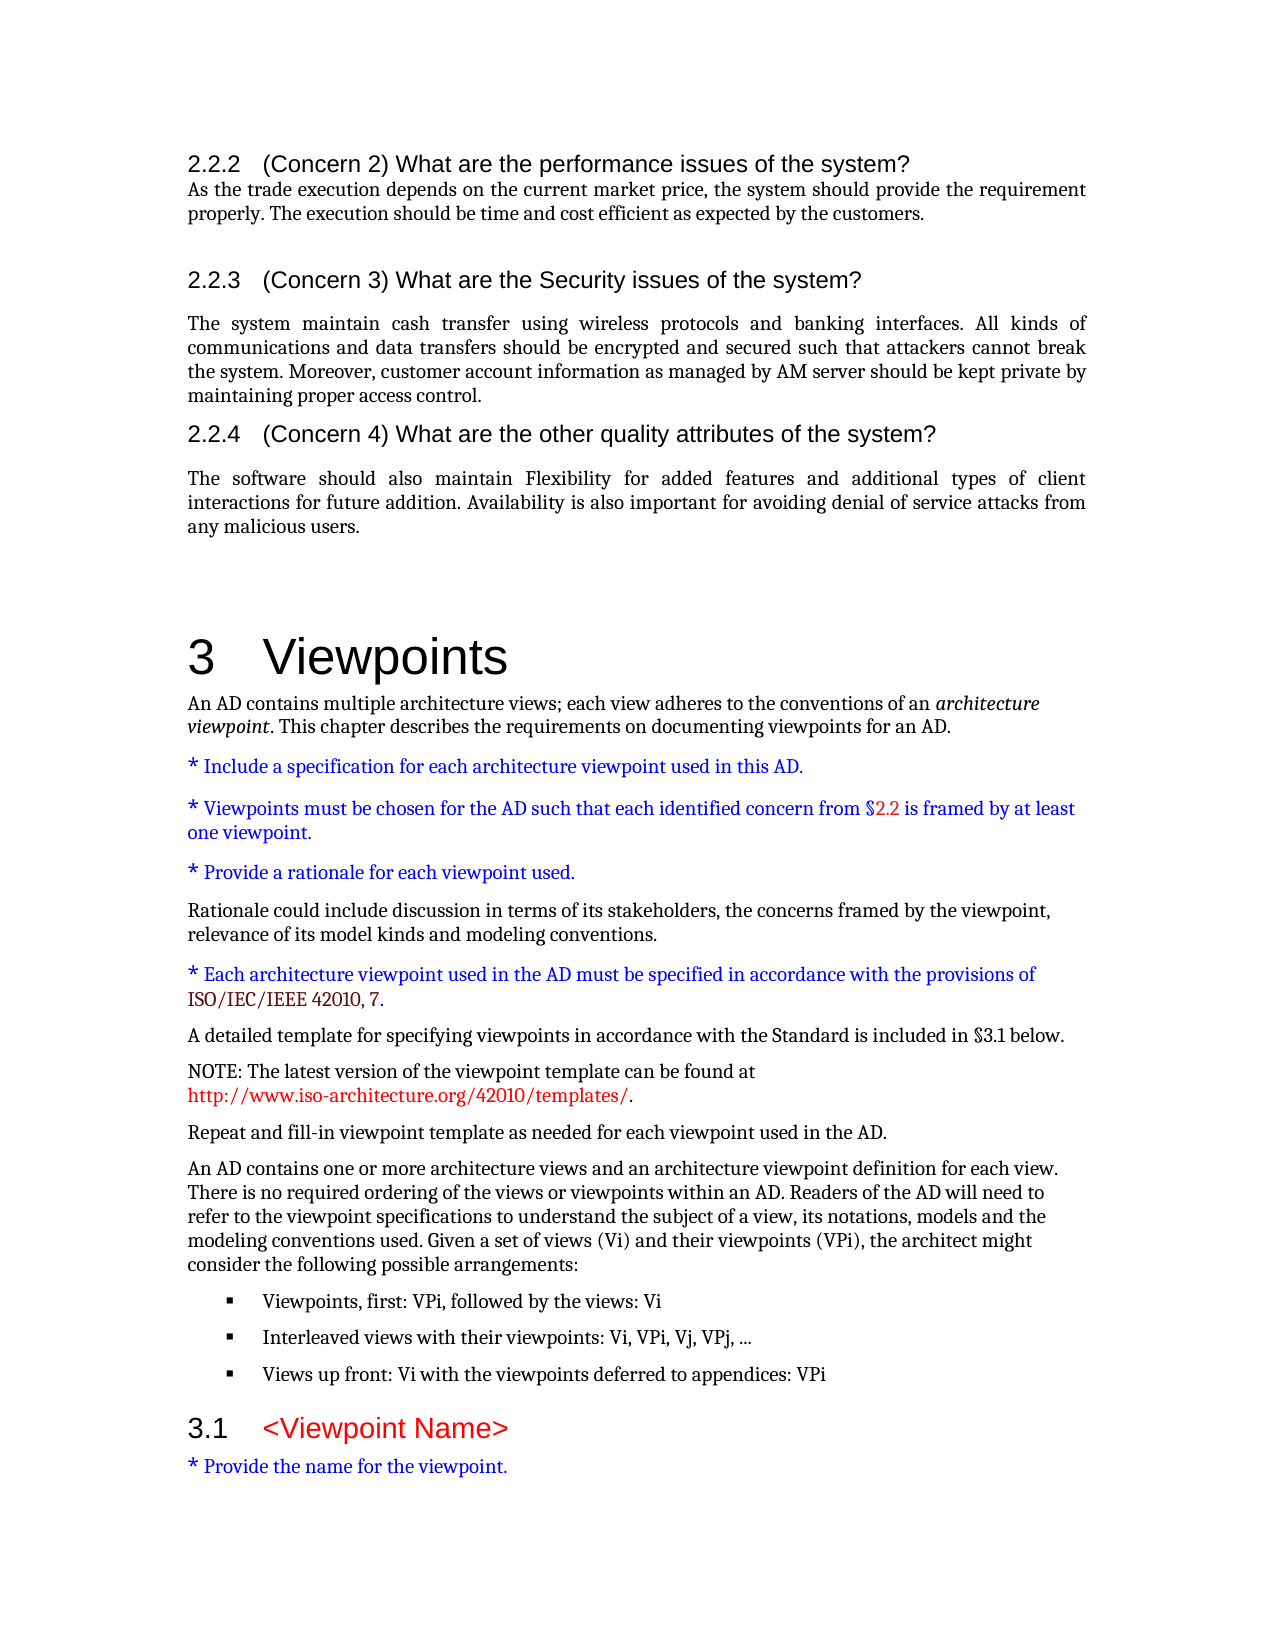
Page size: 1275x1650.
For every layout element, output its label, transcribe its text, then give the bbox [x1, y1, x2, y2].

list Interleaved views with their viewpoints: Vi, VPi, Vj, VPj, ... [225, 1326, 1087, 1350]
text * Provide the name for the viewpoint. [187, 1451, 1087, 1479]
list (Concern 3) What are the Security issues of the system? [187, 266, 1087, 293]
list Viewpoints, first: VPi, followed by the views: Vi [225, 1289, 1087, 1313]
text An AD contains multiple architecture views; each view adheres to the conventions of an architecture viewpoint. This chapter describes the requirements on documenting viewpoints for an AD. [187, 691, 1087, 739]
text As the trade execution depends on the current market price, the system should provide the requirement properly. The execution should be time and cost efficient as expected by the customers. [187, 178, 1087, 226]
text Repeat and fill-in viewpoint template as needed for each viewpoint used in the AD. [187, 1121, 1087, 1144]
text * Each architecture viewpoint used in the AD must be specified in accordance with the provisions of ISO/IEC/IEEE 42010, 7. [187, 959, 1087, 1011]
text The system maintain cash transfer using wireless protocols and banking interfaces. All kinds of communications and data transfers should be encrypted and secured such that attackers cannot break the system. Moreover, customer account information as managed by AM server should be kept private by maintaining proper access control. [187, 312, 1087, 408]
text 2.2.2 (Concern 2) What are the performance issues of the system? [187, 150, 1087, 178]
subtitle 3 Viewpoints [187, 626, 1087, 685]
text An AD contains one or more architecture views and an architecture viewpoint definition for each view. There is no required ordering of the views or viewpoints within an AD. Readers of the AD will need to refer to the viewpoint specifications to understand the subject of a view, its notations, models and the modeling conventions used. Given a set of views (Vi) and their viewpoints (VPi), the architect might consider the following possible arrangements: [187, 1157, 1087, 1277]
text * Include a specification for each architecture viewpoint used in this AD. [187, 752, 1087, 780]
list (Concern 4) What are the other quality attributes of the system? [187, 420, 1087, 448]
text * Viewpoints must be chosen for the AD such that each identified concern from §2.2 is framed by at least one viewpoint. [187, 793, 1087, 845]
text A detailed template for specifying viewpoints in accordance with the Standard is included in §3.1 below. [187, 1024, 1087, 1048]
text NOTE: The latest version of the viewpoint template can be found at http://www.iso-architecture.org/42010/templates/. [187, 1060, 1087, 1108]
list Views up front: Vi with the viewpoints deferred to appendices: VPi [225, 1362, 1087, 1386]
subtitle 3.1 <Viewpoint Name> [187, 1411, 1087, 1445]
text Rationale could include discussion in terms of its stakeholders, the concerns framed by the viewpoint, relevance of its model kinds and modeling conventions. [187, 898, 1087, 946]
text The software should also maintain Flexibility for added features and additional types of client interactions for future addition. Availability is also important for avoiding denial of service attacks from any malicious users. [187, 467, 1087, 539]
text * Provide a rationale for each viewpoint used. [187, 857, 1087, 886]
